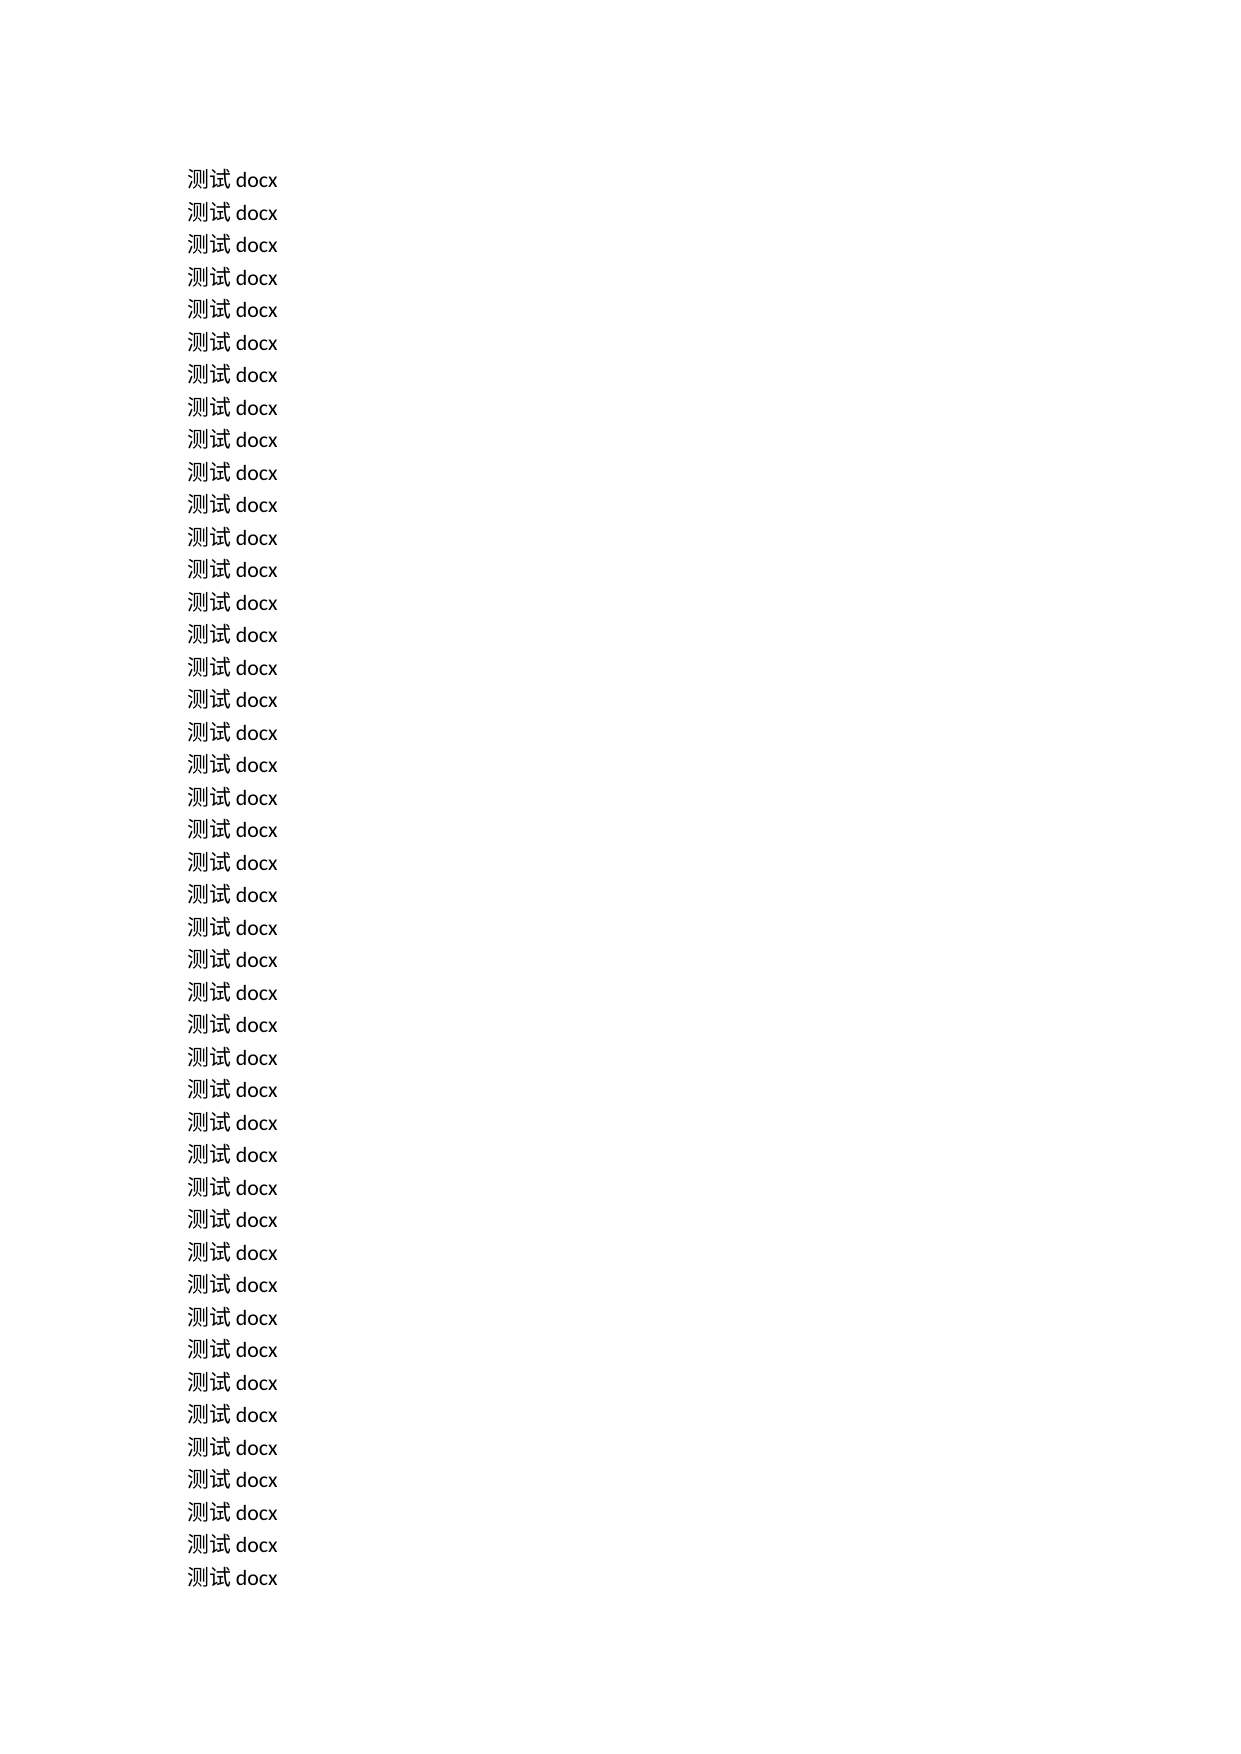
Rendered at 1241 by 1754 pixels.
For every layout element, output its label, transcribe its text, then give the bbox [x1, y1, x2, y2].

text 测试docx [187, 519, 1053, 552]
text 测试docx [187, 1169, 1053, 1202]
text 测试docx [187, 1039, 1053, 1072]
text 测试docx [187, 779, 1053, 812]
text 测试docx [187, 389, 1053, 422]
text 测试docx [187, 1364, 1053, 1397]
text 测试docx [187, 422, 1053, 454]
text 测试docx [187, 844, 1053, 877]
text 测试docx [187, 909, 1053, 942]
text 测试docx [187, 1267, 1053, 1299]
text 测试docx [187, 942, 1053, 974]
text 测试docx [187, 877, 1053, 909]
text 测试docx [187, 1104, 1053, 1137]
text 测试docx [187, 812, 1053, 844]
text 测试docx [187, 747, 1053, 779]
text 测试docx [187, 1462, 1053, 1494]
text 测试docx [187, 194, 1053, 227]
text 测试docx [187, 1072, 1053, 1104]
text 测试docx [187, 357, 1053, 389]
text 测试docx [187, 552, 1053, 584]
text 测试docx [187, 324, 1053, 357]
text 测试docx [187, 162, 1053, 194]
text 测试docx [187, 454, 1053, 487]
text 测试docx [187, 649, 1053, 682]
text 测试docx [187, 1559, 1053, 1592]
text 测试docx [187, 1332, 1053, 1364]
text 测试docx [187, 227, 1053, 259]
text 测试docx [187, 584, 1053, 617]
text 测试docx [187, 1007, 1053, 1039]
text 测试docx [187, 1202, 1053, 1234]
text 测试docx [187, 617, 1053, 649]
text 测试docx [187, 714, 1053, 747]
text 测试docx [187, 1397, 1053, 1429]
text 测试docx [187, 1527, 1053, 1559]
text 测试docx [187, 974, 1053, 1007]
text 测试docx [187, 682, 1053, 714]
text 测试docx [187, 1234, 1053, 1267]
text 测试docx [187, 292, 1053, 324]
text 测试docx [187, 1494, 1053, 1527]
text 测试docx [187, 1299, 1053, 1332]
text 测试docx [187, 259, 1053, 292]
text 测试docx [187, 1137, 1053, 1169]
text 测试docx [187, 1429, 1053, 1462]
text 测试docx [187, 487, 1053, 519]
